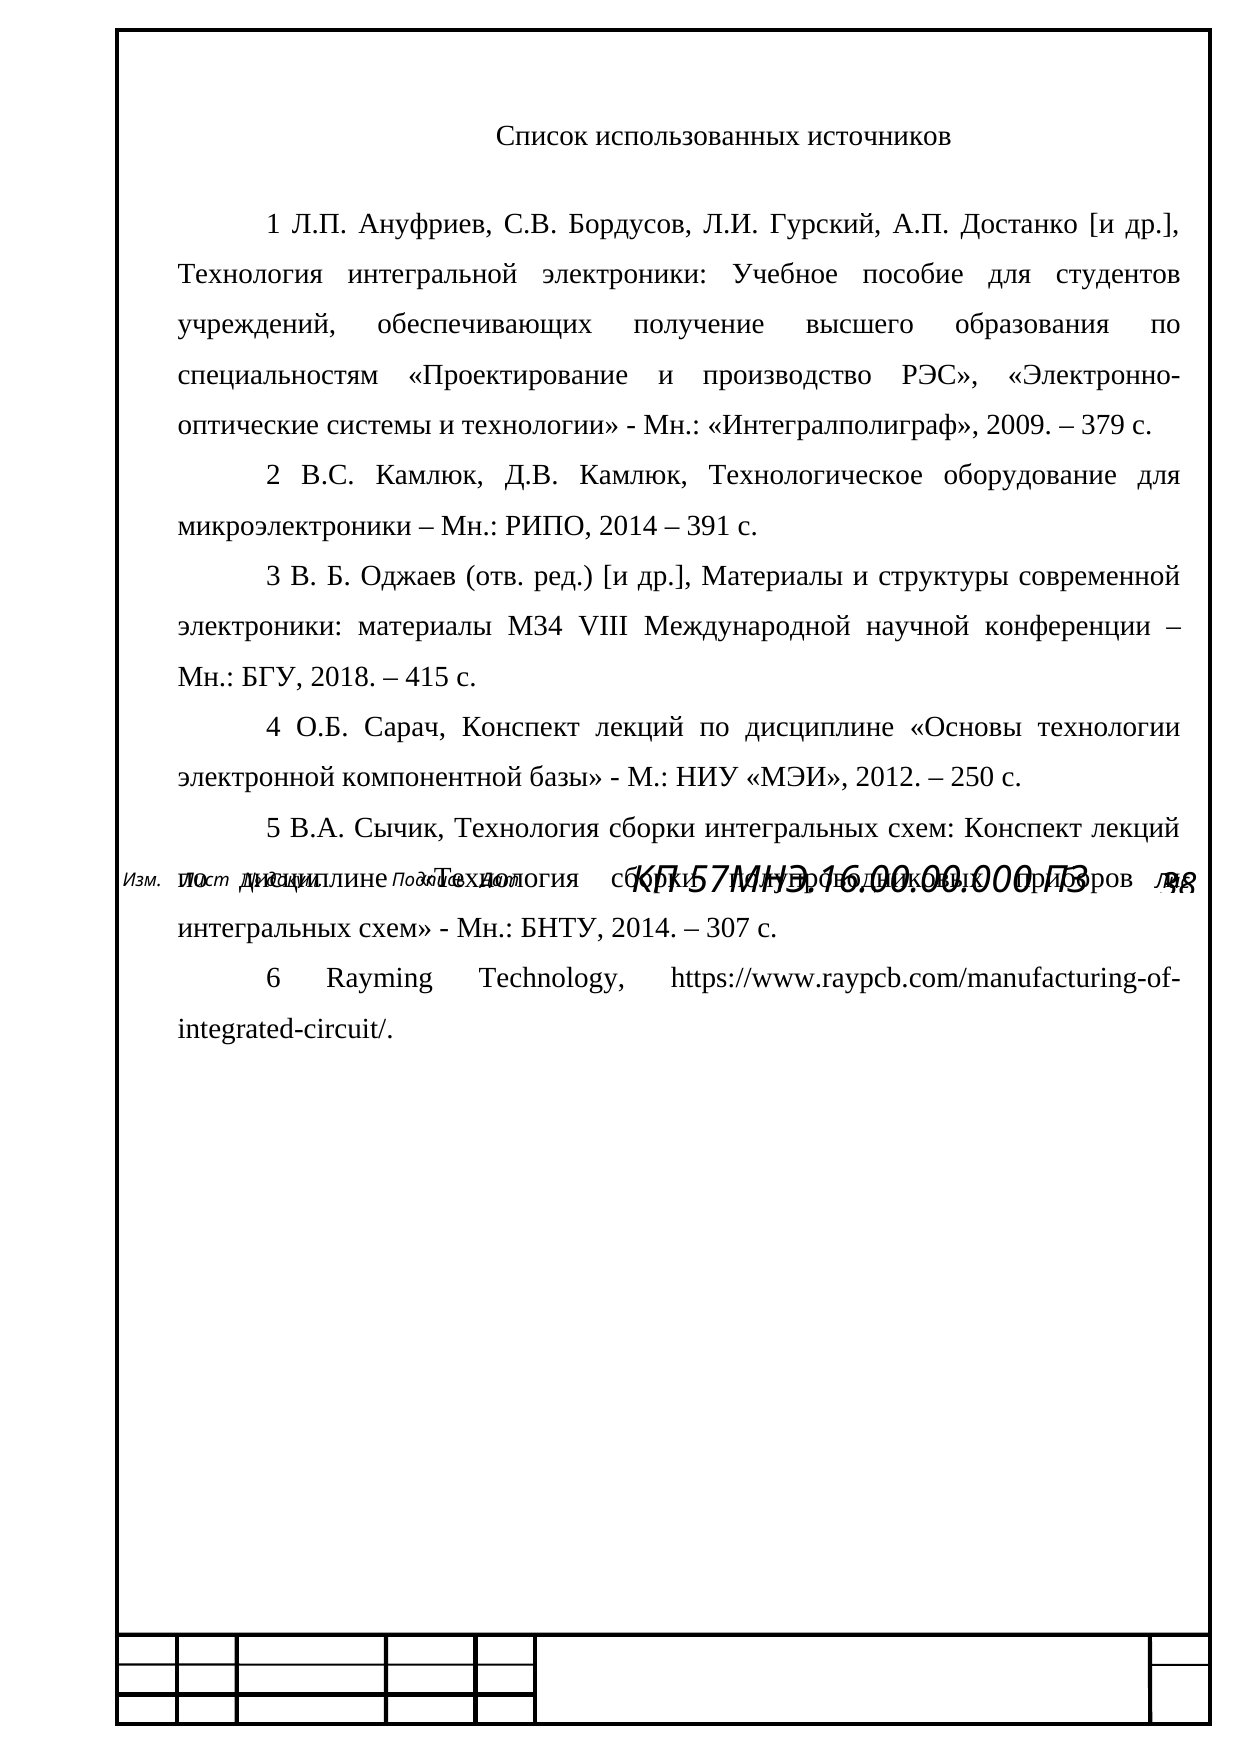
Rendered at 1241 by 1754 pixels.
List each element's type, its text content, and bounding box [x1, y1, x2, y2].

text 1 Л.П. Ануфриев, С.В. Бордусов, Л.И. Гурский, А.П. Достанко [и др.], Технология интегральной электроники: Учебное пособие для студентов учреждений, обеспечивающих получение высшего образования по специальностям «Проектирование и производство РЭС», «Электронно-оптические системы и технологии» - Мн.: «Интегралполиграф», 2009. – 379 с. [177, 206, 1181, 441]
text 5 В.А. Сычик, Технология сборки интегральных схем: Конспект лекций по дисциплине «Технология сборки полупроводниковых приборов и интегральных схем» - Мн.: БНТУ, 2014. – 307 с. [177, 810, 1181, 944]
text 6 Rayming Technology, https://www.raypcb.com/manufacturing-of-integrated-circuit/. [177, 961, 1181, 1044]
text Список использованных источников [177, 118, 1181, 152]
text 4 О.Б. Сарач, Конспект лекций по дисциплине «Основы технологии электронной компонентной базы» - М.: НИУ «МЭИ», 2012. – 250 с. [177, 709, 1181, 793]
text 2 В.С. Камлюк, Д.В. Камлюк, Технологическое оборудование для микроэлектроники – Мн.: РИПО, 2014 – 391 с. [177, 457, 1181, 541]
text 3 В. Б. Оджаев (отв. ред.) [и др.], Материалы и структуры современной электроники: материалы М34 VIII Международной научной конференции – Мн.: БГУ, 2018. – 415 с. [177, 558, 1181, 692]
